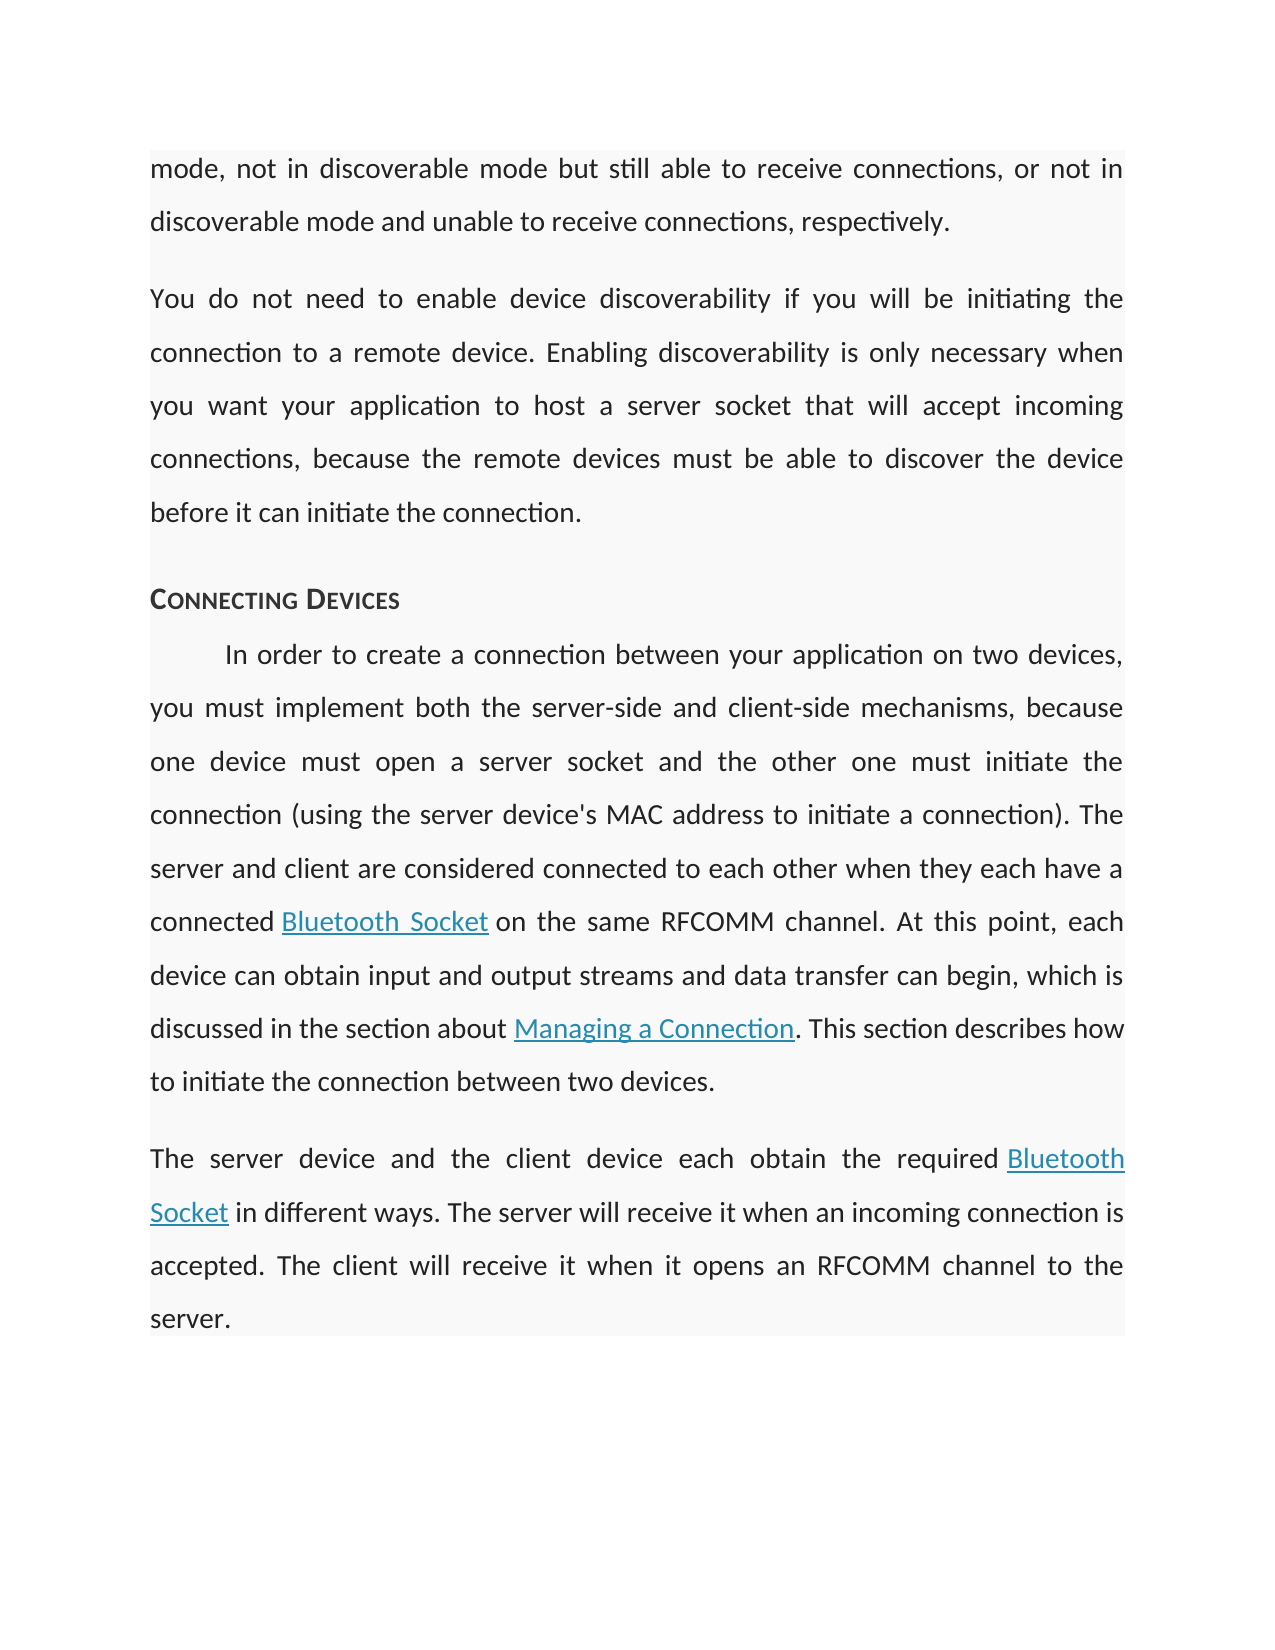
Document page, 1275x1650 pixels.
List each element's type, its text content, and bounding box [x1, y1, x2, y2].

text The server device and the client device each obtain the required Bluetooth Socket in different ways. The server will receive it when an incoming connection is accepted. The client will receive it when it opens an RFCOMM channel to the server. [150, 1140, 1125, 1336]
text You do not need to enable device discoverability if you will be initiating the connection to a remote device. Enabling discoverability is only necessary when you want your application to host a server socket that will accept incoming connections, because the remote devices must be able to discover the device before it can initiate the connection. [150, 280, 1125, 530]
subtitle Connecting Devices [150, 579, 1125, 617]
text In order to create a connection between your application on two devices, you must implement both the server-side and client-side mechanisms, because one device must open a server socket and the other one must initiate the connection (using the server device's MAC address to initiate a connection). The server and client are considered connected to each other when they each have a connected Bluetooth Socket on the same RFCOMM channel. At this point, each device can obtain input and output streams and data transfer can begin, which is discussed in the section about Managing a Connection. This section describes how to initiate the connection between two devices. [150, 636, 1125, 1099]
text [150, 150, 1125, 239]
